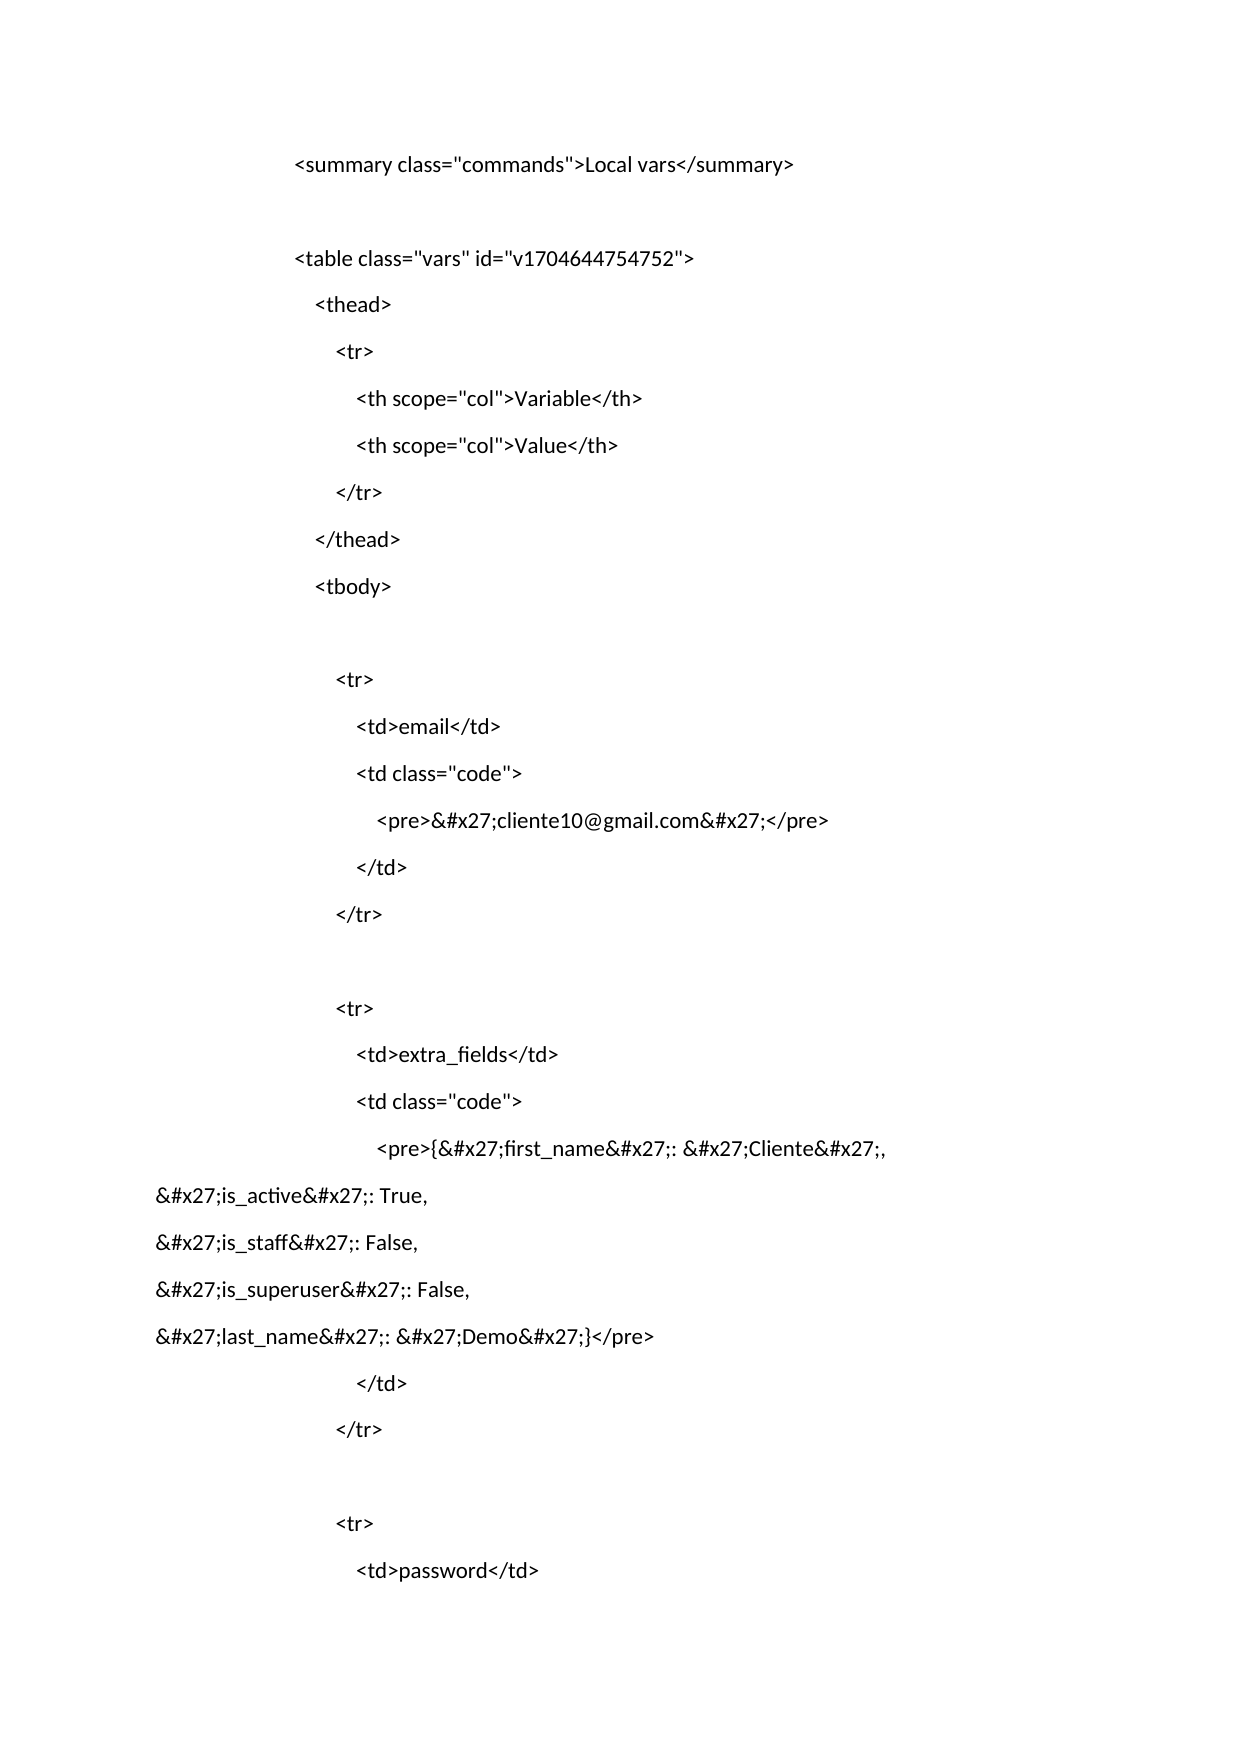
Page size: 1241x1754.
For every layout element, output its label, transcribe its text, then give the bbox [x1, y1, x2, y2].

text </tr> [150, 478, 1090, 506]
text </td> [150, 1369, 1090, 1397]
text <td>password</td> [150, 1556, 1090, 1584]
text <table class="vars" id="v1704644754752"> [150, 244, 1090, 272]
text <th scope="col">Variable</th> [150, 384, 1090, 412]
text &#x27;last_name&#x27;: &#x27;Demo&#x27;}</pre> [150, 1322, 1090, 1350]
text <tr> [150, 1509, 1090, 1537]
text &#x27;is_active&#x27;: True, [150, 1181, 1090, 1209]
text <pre>{&#x27;first_name&#x27;: &#x27;Cliente&#x27;, [150, 1134, 1090, 1162]
text </tr> [150, 900, 1090, 928]
text <tbody> [150, 572, 1090, 600]
text </tr> [150, 1416, 1090, 1444]
text <pre>&#x27;cliente10@gmail.com&#x27;</pre> [150, 806, 1090, 834]
text <td class="code"> [150, 1087, 1090, 1116]
text &#x27;is_superuser&#x27;: False, [150, 1275, 1090, 1303]
text </td> [150, 853, 1090, 881]
text <th scope="col">Value</th> [150, 431, 1090, 459]
text <summary class="commands">Local vars</summary> [150, 150, 1090, 178]
text <thead> [150, 291, 1090, 319]
text <td>extra_fields</td> [150, 1041, 1090, 1069]
text <tr> [150, 994, 1090, 1022]
text </thead> [150, 525, 1090, 553]
text <tr> [150, 337, 1090, 366]
text <td>email</td> [150, 712, 1090, 741]
text &#x27;is_staff&#x27;: False, [150, 1228, 1090, 1256]
text <td class="code"> [150, 759, 1090, 787]
text <tr> [150, 666, 1090, 694]
